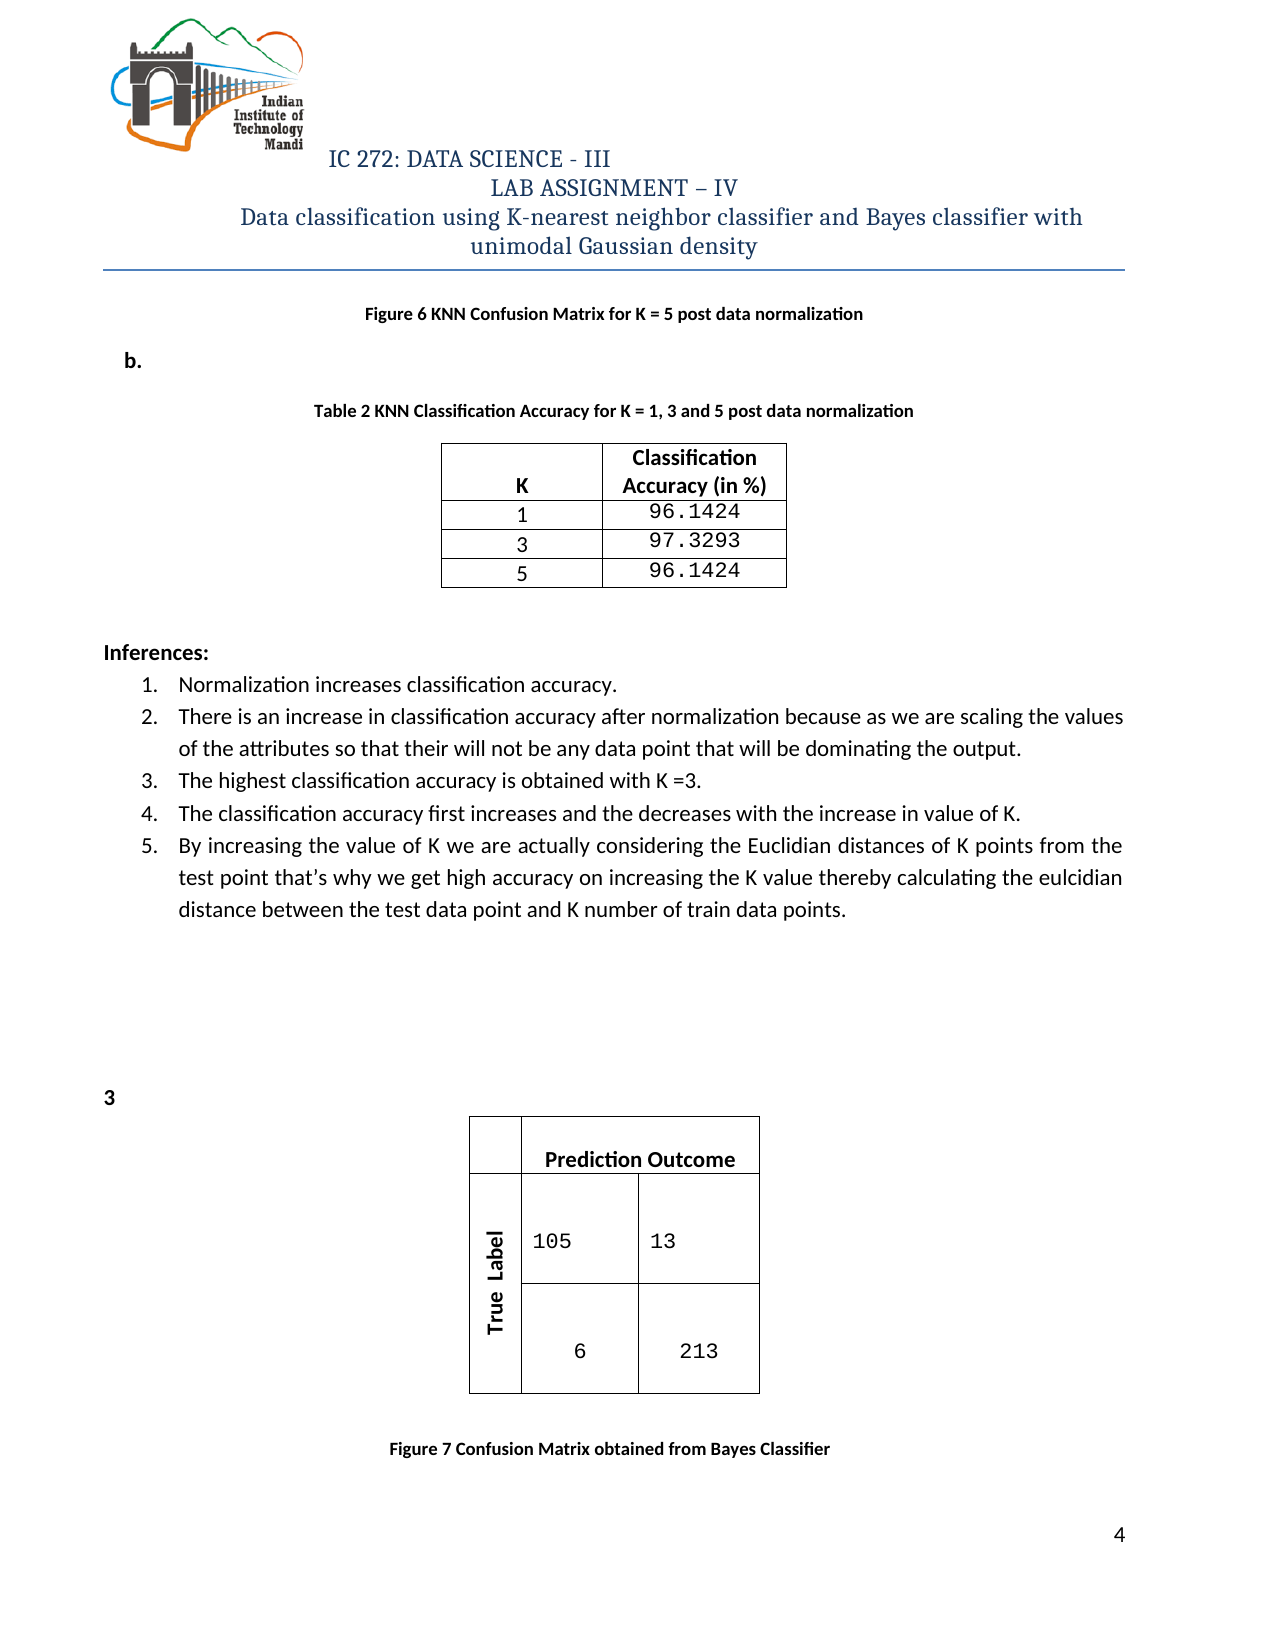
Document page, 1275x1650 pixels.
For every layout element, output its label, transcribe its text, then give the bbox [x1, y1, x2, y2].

picture [103, 0, 313, 168]
table_cell 5 [442, 559, 602, 587]
table_cell 105 [522, 1174, 638, 1283]
text Figure 6 KNN Confusion Matrix for K = 5 post data normalization [103, 302, 1125, 325]
list There is an increase in classification accuracy after normalization because as we are scaling the values of the attributes so that their will not be any data point that will be dominating the output. [141, 702, 1125, 762]
table_cell 1 [442, 501, 602, 529]
table_cell 6 [522, 1284, 638, 1393]
text Table 2 KNN Classification Accuracy for K = 1, 3 and 5 post data normalization [103, 399, 1125, 422]
list The classification accuracy first increases and the decreases with the increase in value of K. [141, 799, 1125, 827]
table_cell 13 [639, 1174, 759, 1283]
list Normalization increases classification accuracy. [141, 670, 1125, 698]
table_cell 96.1424 [603, 501, 786, 529]
table_cell 3 [442, 530, 602, 558]
list The highest classification accuracy is obtained with K =3. [141, 767, 1125, 794]
subtitle Inferences: [103, 638, 1125, 666]
table_cell 213 [639, 1284, 759, 1393]
list By increasing the value of K we are actually considering the Euclidian distances of K points from the test point that’s why we get high accuracy on increasing the K value thereby calculating the eulcidian distance between the test data point and K number of train data points. [141, 831, 1125, 923]
table_cell True Label [470, 1174, 521, 1393]
table_header Prediction Outcome [522, 1117, 759, 1173]
table_header Classification Accuracy (in %) [603, 444, 786, 499]
table_cell 97.3293 [603, 530, 786, 558]
table_header [470, 1117, 521, 1173]
text Figure 7 Confusion Matrix obtained from Bayes Classifier [103, 1437, 1125, 1460]
text b. [103, 346, 1125, 374]
table_header K [442, 444, 602, 499]
table_cell 96.1424 [603, 559, 786, 587]
